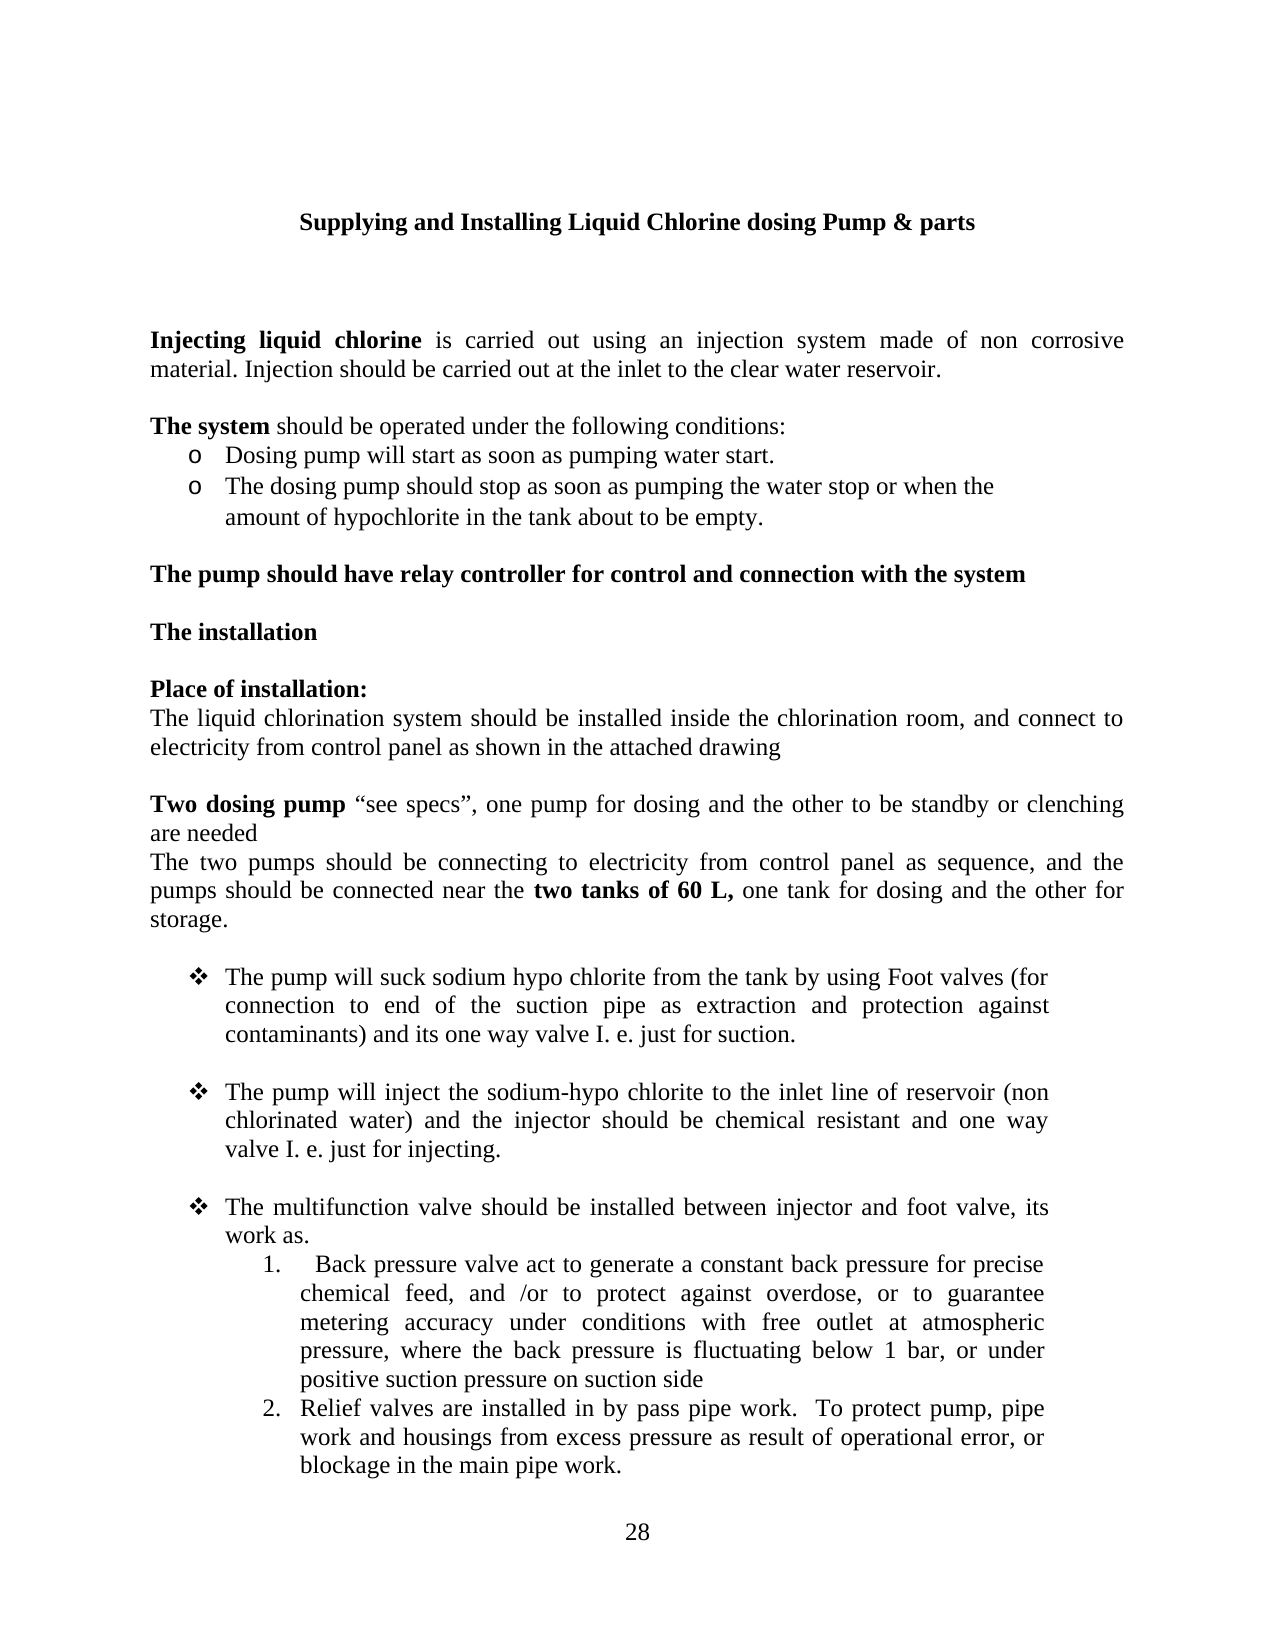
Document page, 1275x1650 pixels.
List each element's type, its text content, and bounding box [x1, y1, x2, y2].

list Back pressure valve act to generate a constant back pressure for precise chemical feed, and /or to protect against overdose, or to guarantee metering accuracy under conditions with free outlet at atmospheric pressure, where the back pressure is fluctuating below 1 bar, or under positive suction pressure on suction side [262, 1249, 1045, 1393]
text Two dosing pump “see specs”, one pump for dosing and the other to be standby or clenching are needed [150, 789, 1125, 847]
list Relief valves are installed in by pass pipe work. To protect pump, pipe work and housings from excess pressure as result of operational error, or blockage in the main pipe work. [262, 1393, 1045, 1479]
list The pump will inject the sodium-hypo chlorite to the inlet line of reservoir (non chlorinated water) and the injector should be chemical resistant and one way valve I. e. just for injecting. [187, 1077, 1050, 1163]
text Supplying and Installing Liquid Chlorine dosing Pump & parts [150, 207, 1125, 236]
list The dosing pump should stop as soon as pumping the water stop or when the amount of hypochlorite in the tank about to be empty. [187, 471, 1050, 530]
text Place of installation: [150, 674, 1125, 703]
text The installation [150, 617, 1125, 645]
text The system should be operated under the following conditions: [150, 411, 1125, 440]
list Dosing pump will start as soon as pumping water start. [187, 440, 1050, 471]
list The pump will suck sodium hypo chlorite from the tank by using Foot valves (for connection to end of the suction pipe as extraction and protection against contaminants) and its one way valve I. e. just for suction. [187, 962, 1050, 1048]
list The multifunction valve should be installed between injector and foot valve, its work as. [187, 1192, 1050, 1249]
text Injecting liquid chlorine is carried out using an injection system made of non corrosive material. Injection should be carried out at the inlet to the clear water reservoir. [150, 325, 1125, 382]
text The two pumps should be connecting to electricity from control panel as sequence, and the pumps should be connected near the two tanks of 60 L, one tank for dosing and the other for storage. [150, 847, 1125, 933]
text The liquid chlorination system should be installed inside the chlorination room, and connect to electricity from control panel as shown in the attached drawing [150, 703, 1125, 760]
text The pump should have relay controller for control and connection with the system [150, 559, 1125, 588]
